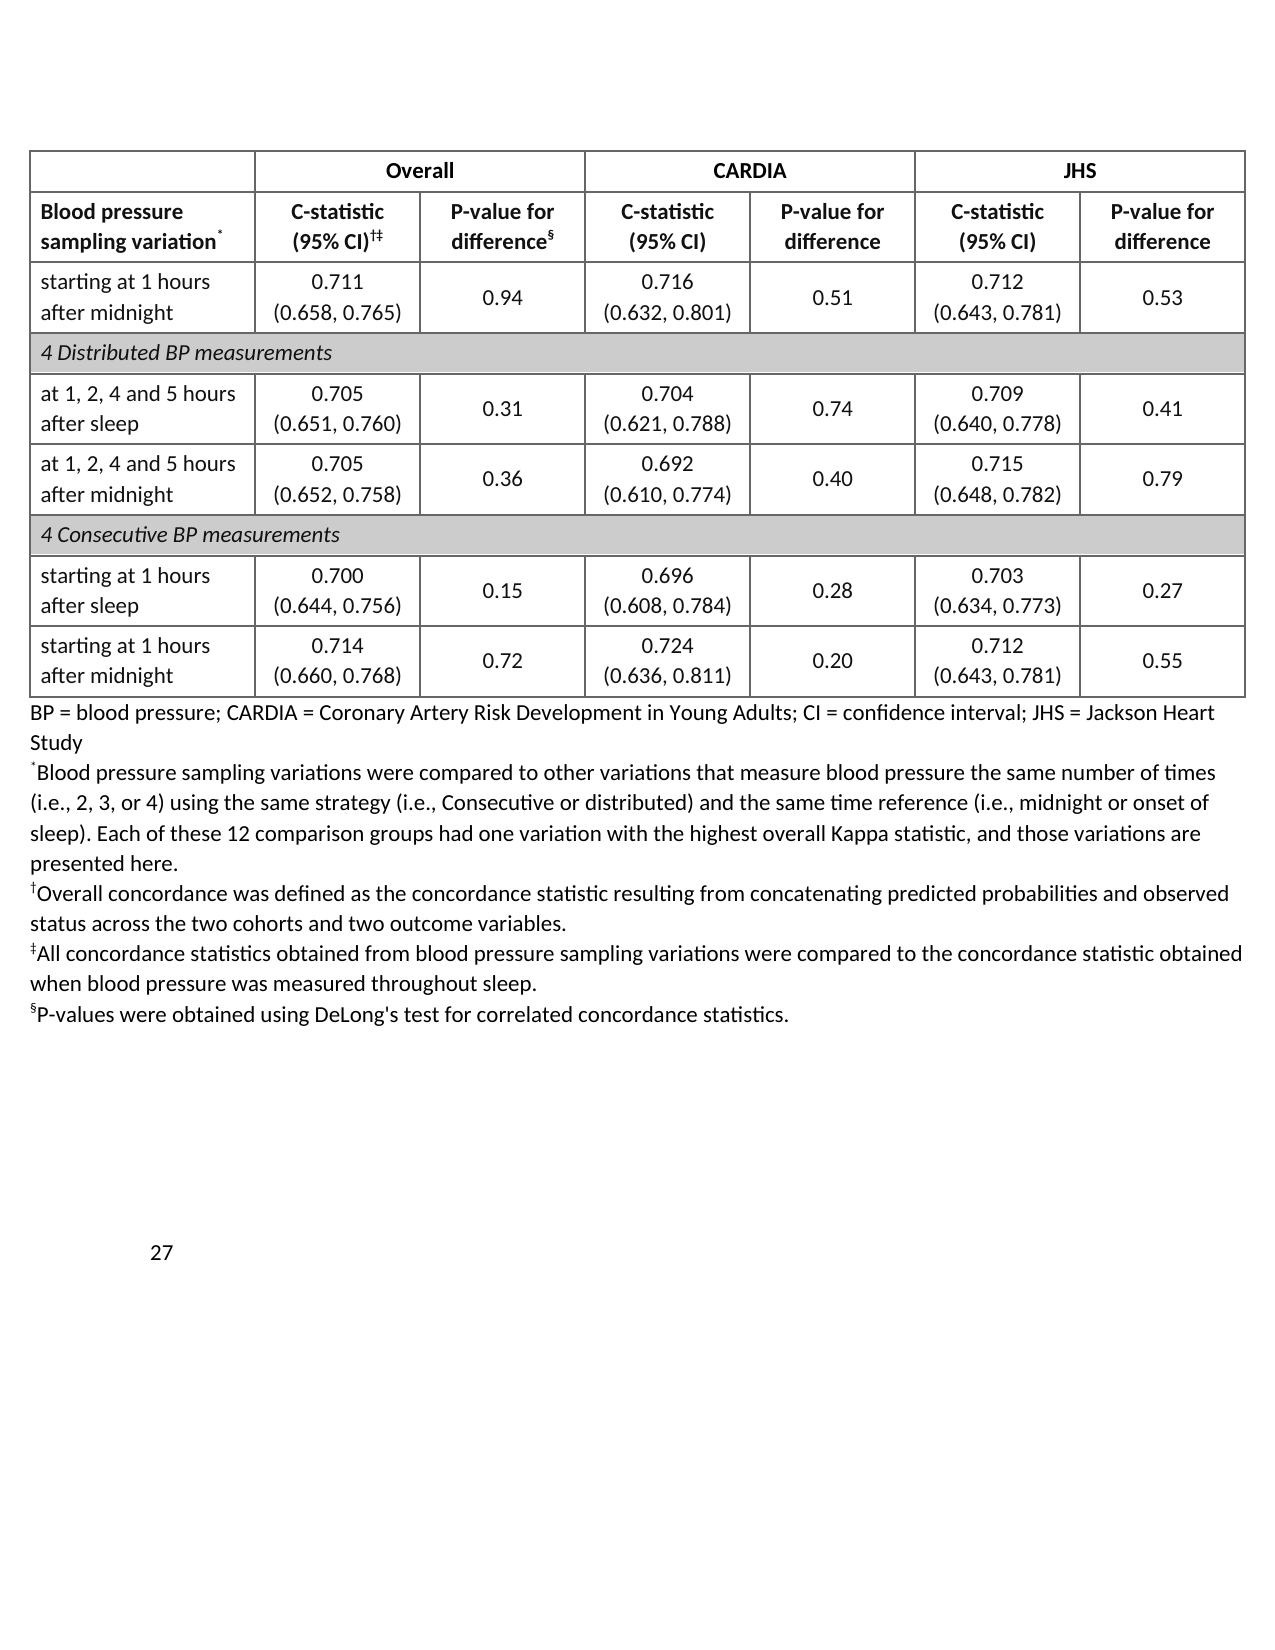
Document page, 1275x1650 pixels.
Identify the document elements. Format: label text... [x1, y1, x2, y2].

table_cell 0.94 [421, 263, 584, 332]
table_cell 0.712 (0.643, 0.781) [916, 263, 1079, 332]
table_cell 0.703 (0.634, 0.773) [916, 557, 1079, 625]
table_cell P-value for difference [1081, 193, 1244, 261]
table_cell 0.51 [751, 263, 914, 332]
table_header JHS [916, 152, 1244, 191]
table_cell P-value for difference§ [421, 193, 584, 261]
table_cell 0.724 (0.636, 0.811) [586, 627, 749, 696]
table_cell starting at 1 hours after midnight [31, 627, 254, 696]
table_header [31, 152, 254, 191]
table_cell 0.79 [1081, 445, 1244, 514]
table_cell starting at 1 hours after midnight [31, 263, 254, 332]
table_cell P-value for difference [751, 193, 914, 261]
table_cell 0.74 [751, 375, 914, 443]
table_cell 4 Distributed BP measurements [31, 334, 1244, 372]
table_cell §P-values were obtained using DeLong's test for correlated concordance statistics. [30, 1000, 1245, 1030]
table_cell 0.36 [421, 445, 584, 514]
table_cell ‡All concordance statistics obtained from blood pressure sampling variations were compared to the concordance statistic obtained when blood pressure was measured throughout sleep. [30, 939, 1245, 1000]
table_cell 0.705 (0.651, 0.760) [256, 375, 419, 443]
table_cell 0.705 (0.652, 0.758) [256, 445, 419, 514]
table_cell 0.716 (0.632, 0.801) [586, 263, 749, 332]
table_cell †Overall concordance was defined as the concordance statistic resulting from concatenating predicted probabilities and observed status across the two cohorts and two outcome variables. [30, 879, 1245, 939]
table_header CARDIA [586, 152, 914, 191]
table_cell starting at 1 hours after sleep [31, 557, 254, 625]
table_cell C-statistic (95% CI) [586, 193, 749, 261]
table_header Overall [256, 152, 584, 191]
table_cell 0.696 (0.608, 0.784) [586, 557, 749, 625]
table_cell 0.700 (0.644, 0.756) [256, 557, 419, 625]
table_cell at 1, 2, 4 and 5 hours after sleep [31, 375, 254, 443]
table_cell 0.55 [1081, 627, 1244, 696]
table_cell 0.709 (0.640, 0.778) [916, 375, 1079, 443]
table_cell *Blood pressure sampling variations were compared to other variations that measure blood pressure the same number of times (i.e., 2, 3, or 4) using the same strategy (i.e., Consecutive or distributed) and the same time reference (i.e., midnight or onset of sleep). Each of these 12 comparison groups had one variation with the highest overall Kappa statistic, and those variations are presented here. [30, 758, 1245, 879]
table_cell 0.712 (0.643, 0.781) [916, 627, 1079, 696]
table_cell 0.27 [1081, 557, 1244, 625]
table_cell 0.711 (0.658, 0.765) [256, 263, 419, 332]
table_cell C-statistic (95% CI) [916, 193, 1079, 261]
table_cell 0.72 [421, 627, 584, 696]
table_cell at 1, 2, 4 and 5 hours after midnight [31, 445, 254, 514]
table_cell 0.704 (0.621, 0.788) [586, 375, 749, 443]
table_cell 0.53 [1081, 263, 1244, 332]
table_cell BP = blood pressure; CARDIA = Coronary Artery Risk Development in Young Adults; CI = confidence interval; JHS = Jackson Heart Study [30, 698, 1245, 758]
table_cell 4 Consecutive BP measurements [31, 516, 1244, 554]
table_cell 0.41 [1081, 375, 1244, 443]
table_cell 0.20 [751, 627, 914, 696]
table_cell 0.28 [751, 557, 914, 625]
table_cell 0.692 (0.610, 0.774) [586, 445, 749, 514]
table_cell C-statistic (95% CI)†‡ [256, 193, 419, 261]
table_cell 0.40 [751, 445, 914, 514]
table_cell Blood pressure sampling variation* [31, 193, 254, 261]
table_cell 0.715 (0.648, 0.782) [916, 445, 1079, 514]
table_cell 0.31 [421, 375, 584, 443]
table_cell 0.714 (0.660, 0.768) [256, 627, 419, 696]
table_cell 0.15 [421, 557, 584, 625]
